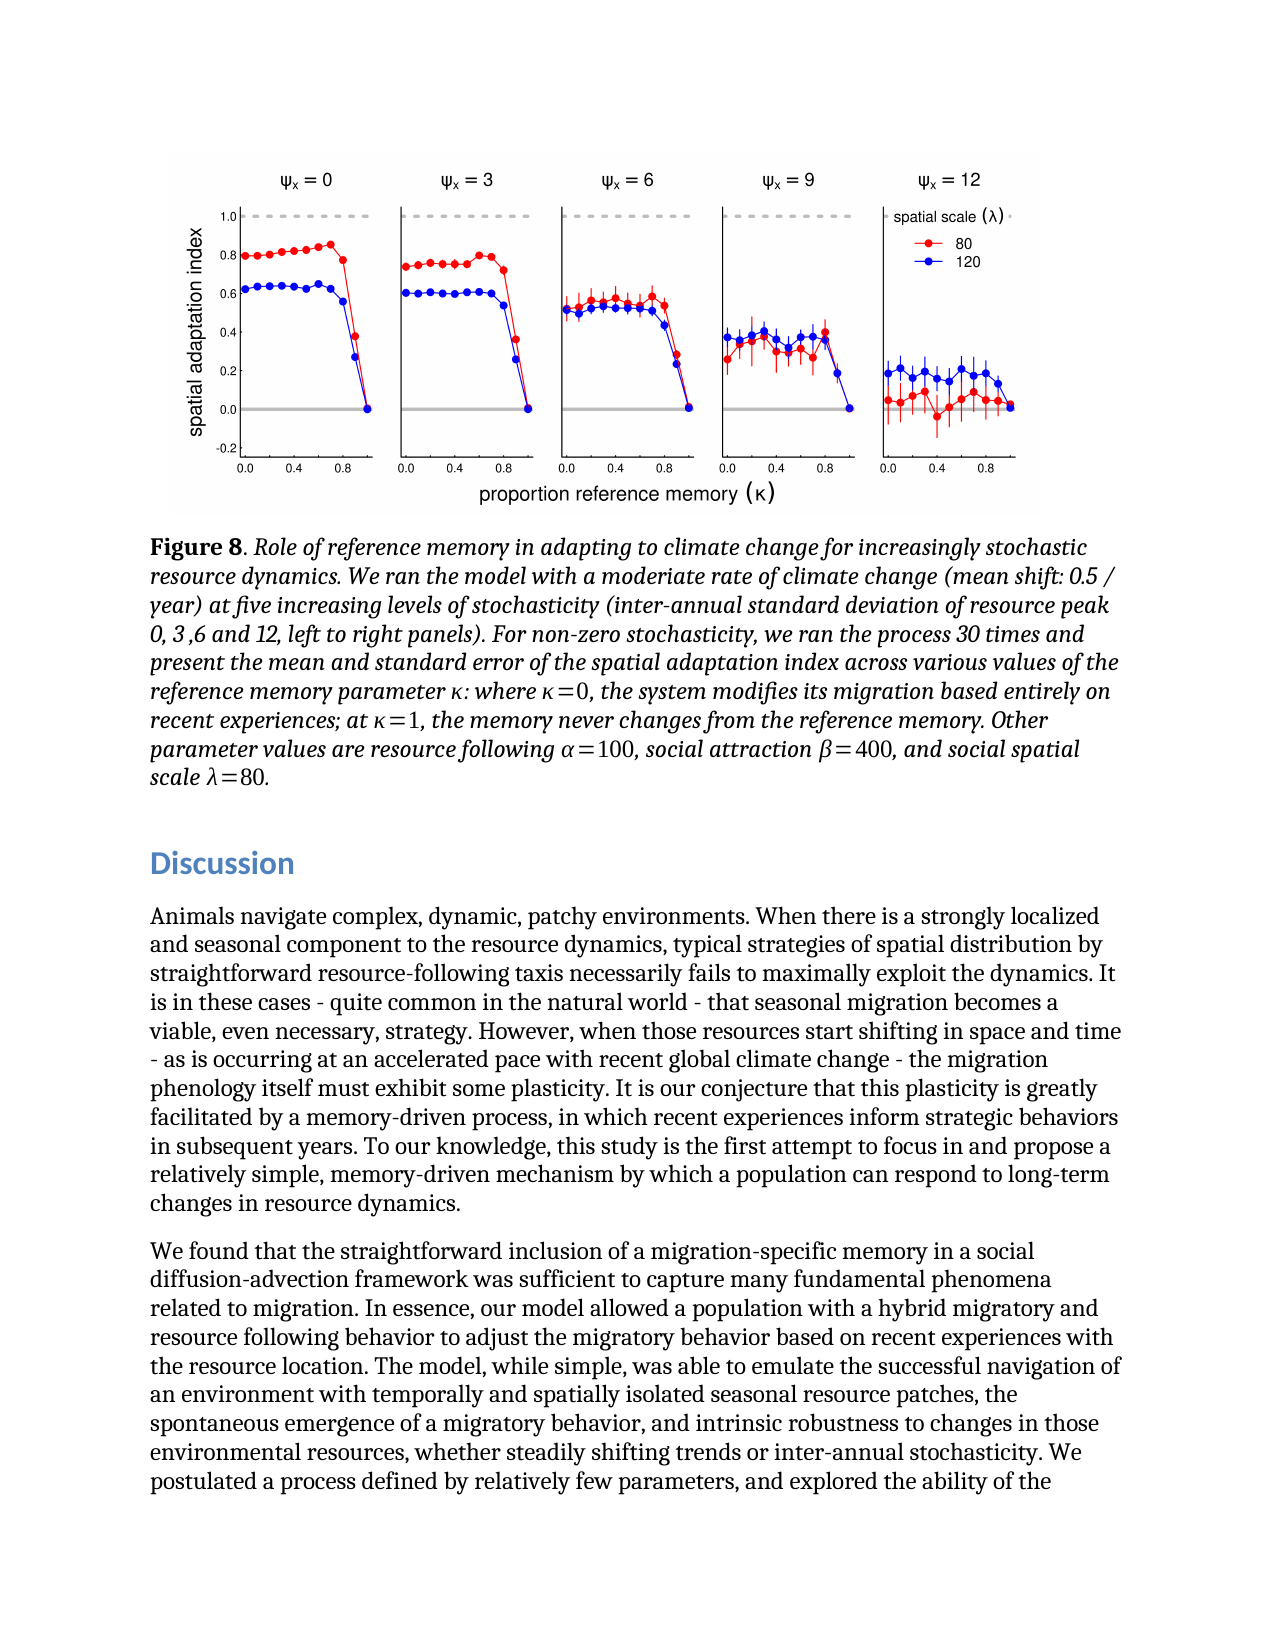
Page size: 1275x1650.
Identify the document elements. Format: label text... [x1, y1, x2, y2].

subtitle Discussion [150, 842, 1125, 883]
picture [168, 150, 1044, 515]
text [150, 1237, 1125, 1495]
text Figure 8. Role of reference memory in adapting to climate change for increasingly stochastic resource dynamics. We ran the model with a moderiate rate of climate change (mean shift: 0.5 / year) at five increasing levels of stochasticity (inter-annual standard deviation of resource peak 0, 3 ,6 and 12, left to right panels). For non-zero stochasticity, we ran the process 30 times and present the mean and standard error of the spatial adaptation index across various values of the reference memory parameter : where , the system modifies its migration based entirely on recent experiences; at , the memory never changes from the reference memory. Other parameter values are resource following , social attraction , and social spatial scale . [150, 533, 1125, 792]
text Animals navigate complex, dynamic, patchy environments. When there is a strongly localized and seasonal component to the resource dynamics, typical strategies of spatial distribution by straightforward resource-following taxis necessarily fails to maximally exploit the dynamics. It is in these cases - quite common in the natural world - that seasonal migration becomes a viable, even necessary, strategy. However, when those resources start shifting in space and time - as is occurring at an accelerated pace with recent global climate change - the migration phenology itself must exhibit some plasticity. It is our conjecture that this plasticity is greatly facilitated by a memory-driven process, in which recent experiences inform strategic behaviors in subsequent years. To our knowledge, this study is the first attempt to focus in and propose a relatively simple, memory-driven mechanism by which a population can respond to long-term changes in resource dynamics. [150, 902, 1125, 1218]
